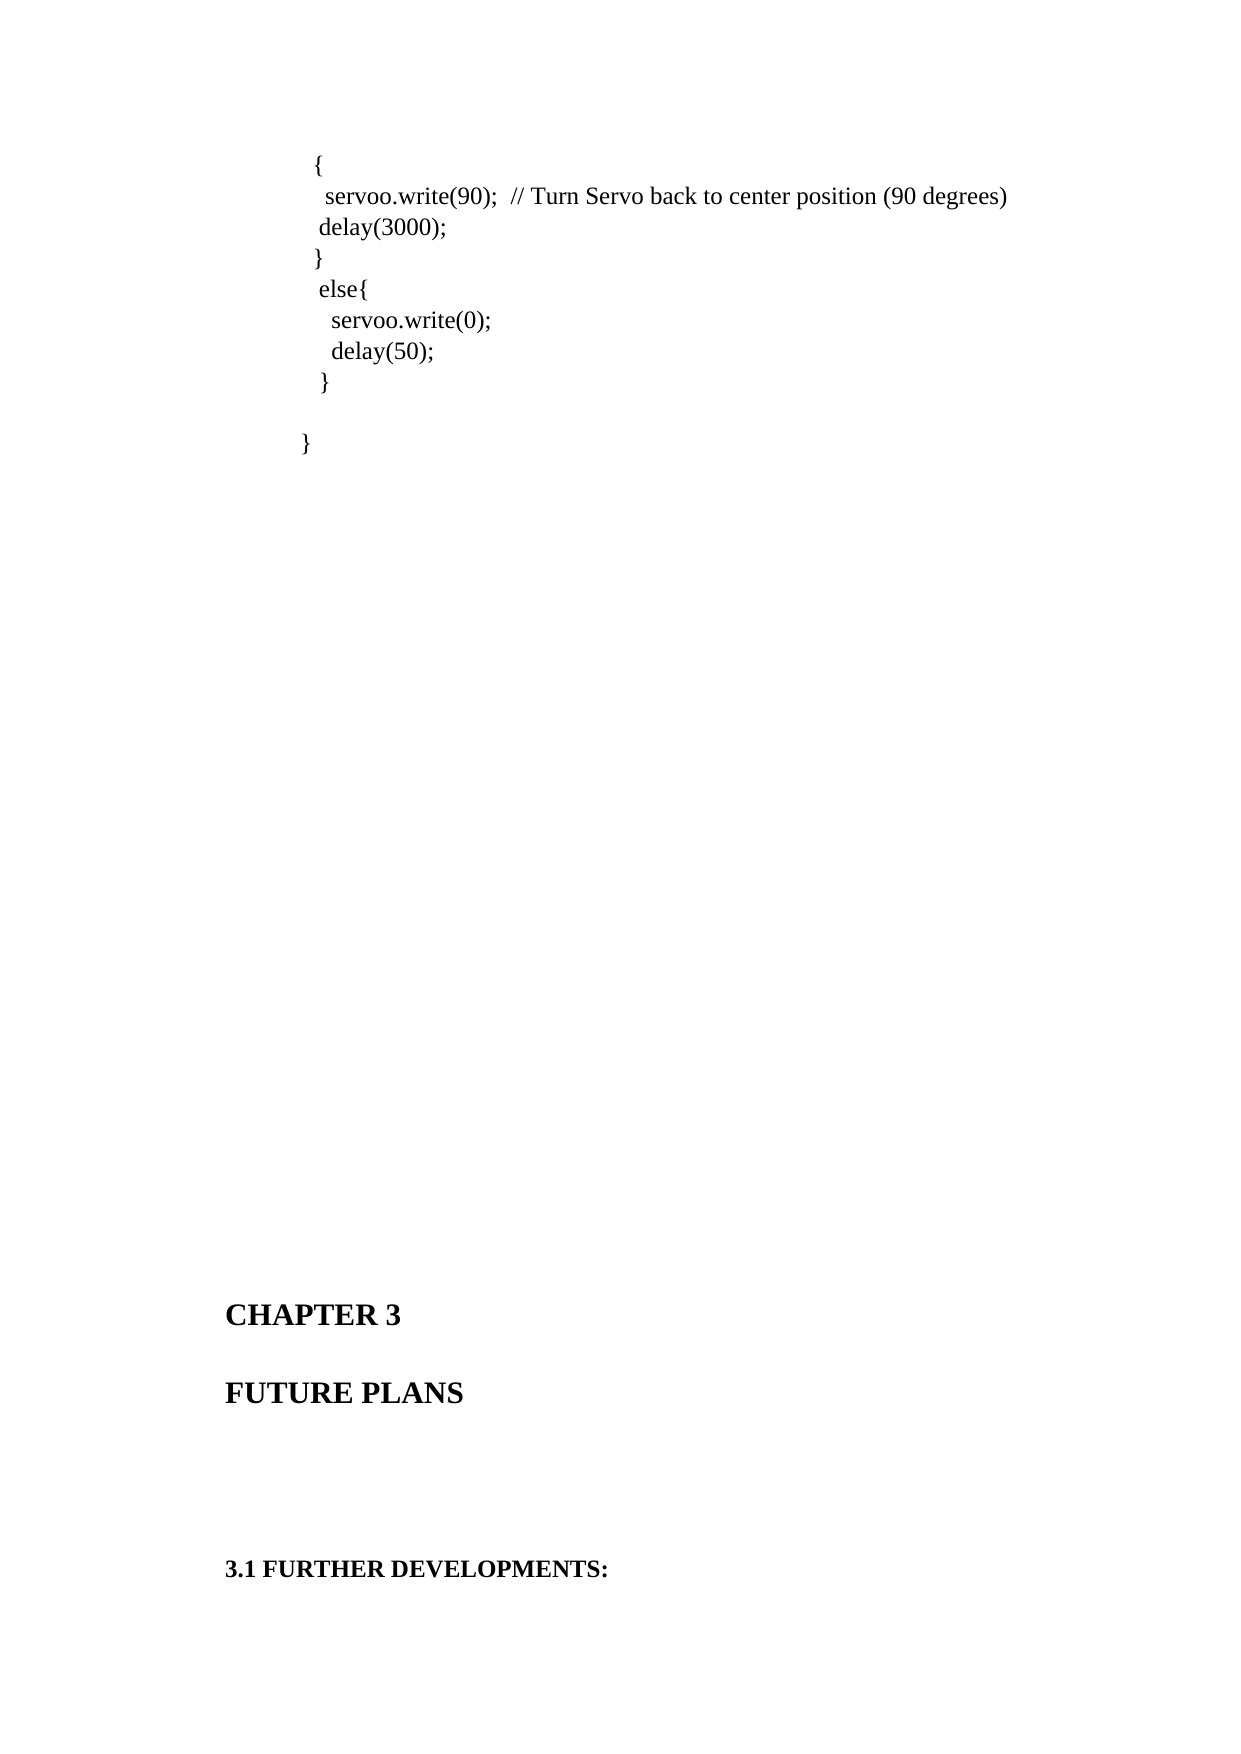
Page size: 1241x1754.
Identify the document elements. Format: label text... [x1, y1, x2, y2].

list CHAPTER 3 [225, 1297, 1090, 1333]
list } [300, 367, 1090, 396]
list delay(3000); [300, 212, 1090, 241]
list } [300, 243, 1090, 272]
list } [300, 428, 1090, 457]
list servoo.write(90); // Turn Servo back to center position (90 degrees) [300, 181, 1090, 210]
list else{ [300, 274, 1090, 303]
text 3.1 FURTHER DEVELOPMENTS: [225, 1554, 1090, 1582]
list servoo.write(0); [300, 305, 1090, 334]
list delay(50); [300, 336, 1090, 365]
list { [300, 150, 1090, 179]
list FUTURE PLANS [225, 1374, 1090, 1410]
